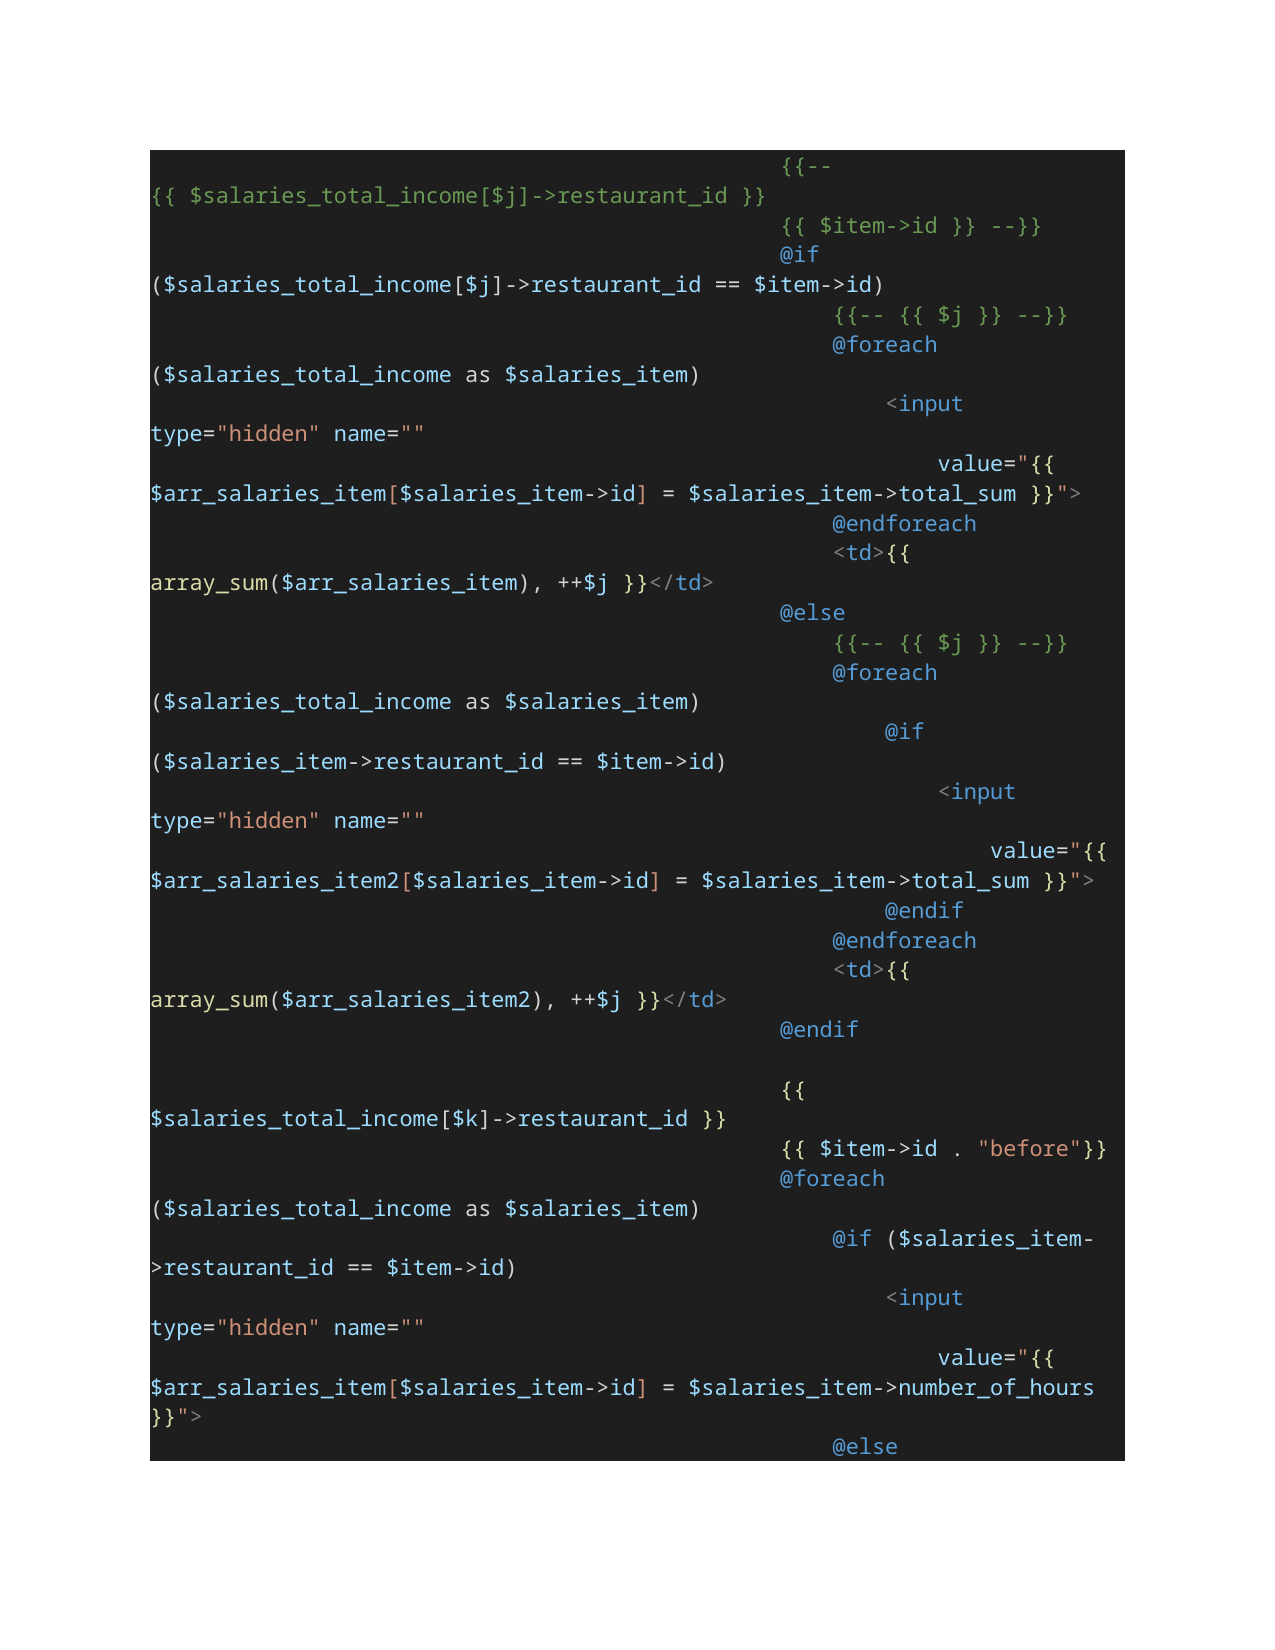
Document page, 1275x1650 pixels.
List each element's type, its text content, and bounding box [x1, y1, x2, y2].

text @foreach ($salaries_total_income as $salaries_item) [150, 1163, 1125, 1222]
text @endforeach [150, 507, 1125, 537]
text <input type="hidden" name="" [150, 1282, 1125, 1342]
text @endforeach [150, 924, 1125, 954]
text <input type="hidden" name="" [150, 776, 1125, 835]
text value="{{ $arr_salaries_item[$salaries_item->id] = $salaries_item->number_of_hours }}"> [150, 1342, 1125, 1431]
text @if ($salaries_item->restaurant_id == $item->id) [150, 1222, 1125, 1282]
text <td>{{ array_sum($arr_salaries_item2), ++$j }}</td> [150, 954, 1125, 1014]
text {{-- {{ $j }} --}} [150, 299, 1125, 329]
text @if ($salaries_total_income[$j]->restaurant_id == $item->id) [150, 239, 1125, 299]
text value="{{ $arr_salaries_item[$salaries_item->id] = $salaries_item->total_sum }}"> [150, 448, 1125, 507]
text @foreach ($salaries_total_income as $salaries_item) [150, 656, 1125, 716]
text @endif [150, 1014, 1125, 1044]
text @else [150, 597, 1125, 627]
text {{ $item->id }} --}} [150, 209, 1125, 239]
text {{ $salaries_total_income[$k]->restaurant_id }} [150, 1073, 1125, 1133]
text {{-- {{ $salaries_total_income[$j]->restaurant_id }} [150, 150, 1125, 209]
text value="{{ $arr_salaries_item2[$salaries_item->id] = $salaries_item->total_sum }}"> [150, 835, 1125, 895]
text @endif [150, 895, 1125, 924]
text {{-- {{ $j }} --}} [150, 627, 1125, 656]
text <input type="hidden" name="" [150, 388, 1125, 448]
text @else [150, 1431, 1125, 1461]
text @foreach ($salaries_total_income as $salaries_item) [150, 329, 1125, 388]
text {{ $item->id . "before"}} [150, 1133, 1125, 1163]
text @if ($salaries_item->restaurant_id == $item->id) [150, 716, 1125, 776]
text <td>{{ array_sum($arr_salaries_item), ++$j }}</td> [150, 537, 1125, 597]
